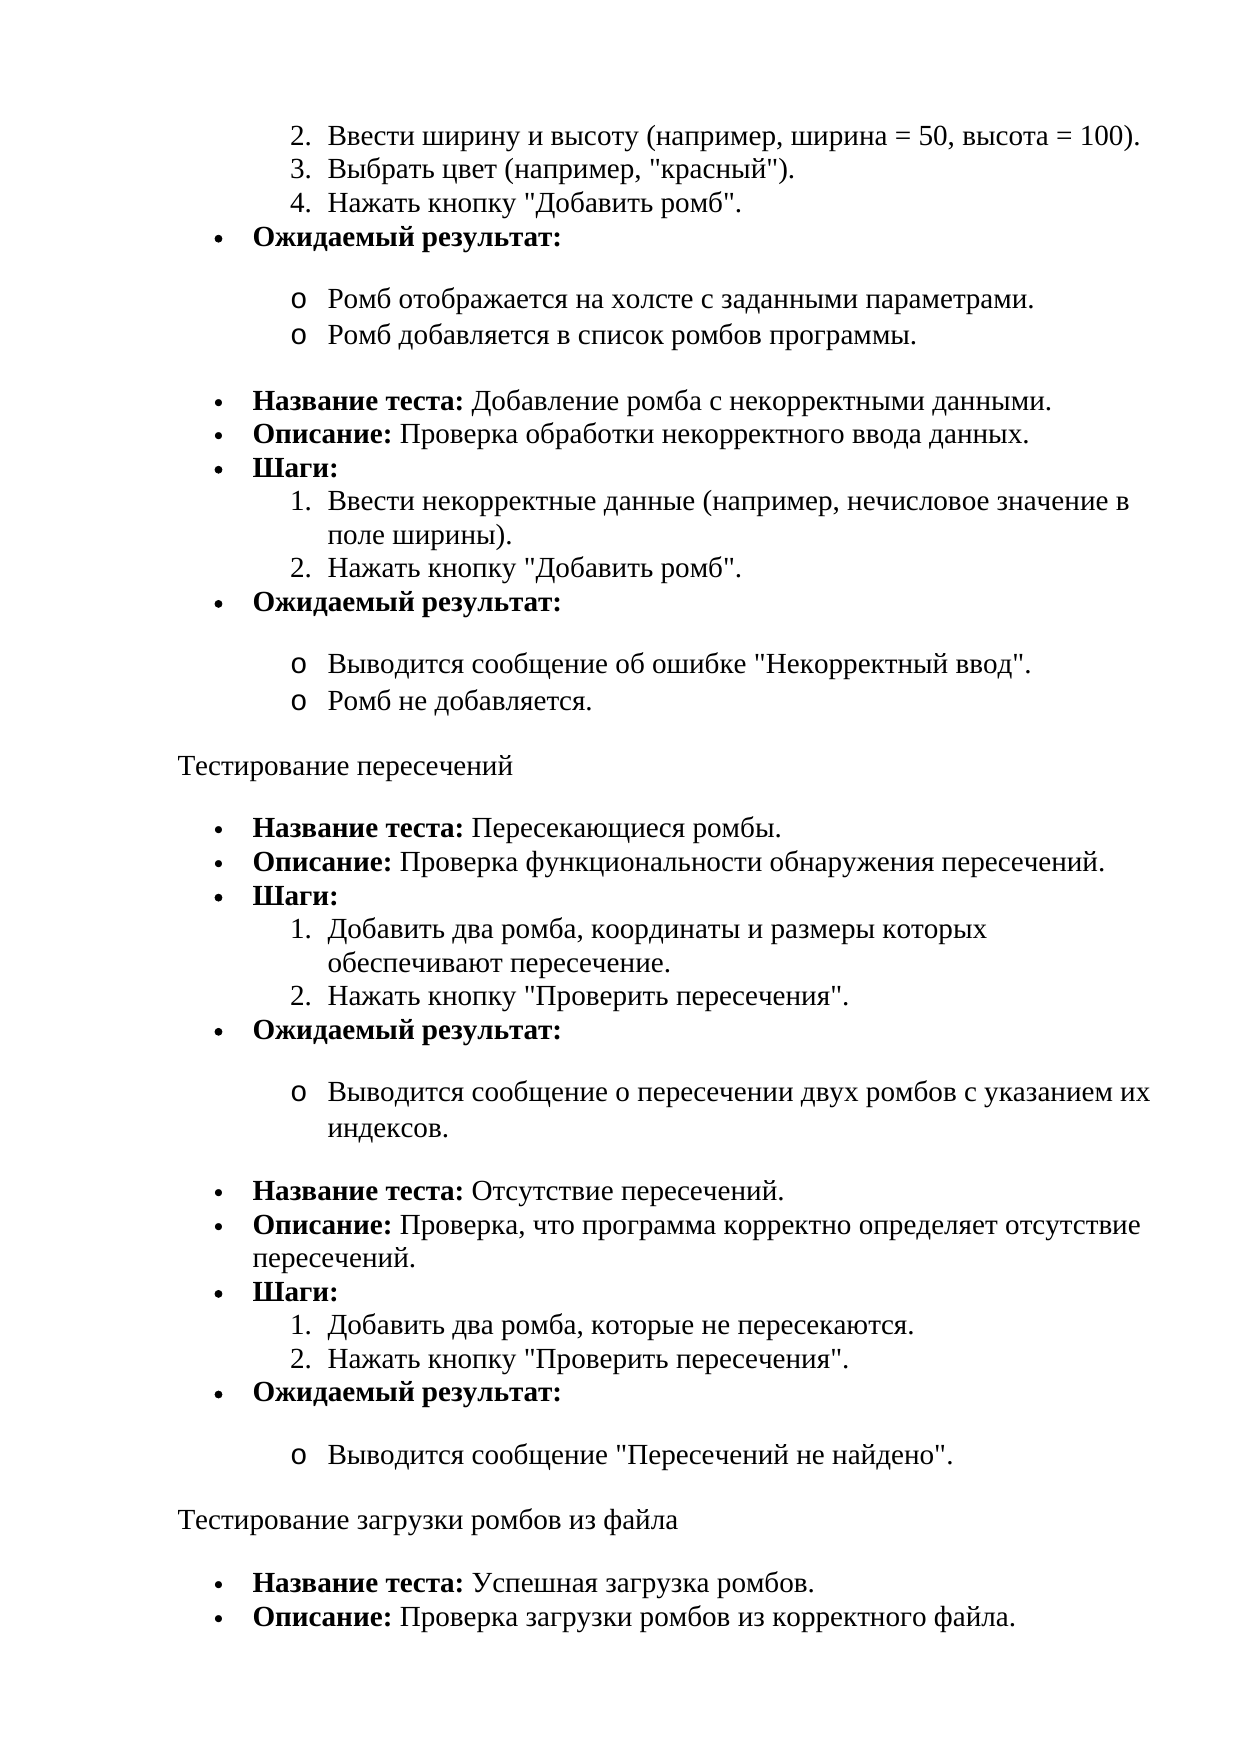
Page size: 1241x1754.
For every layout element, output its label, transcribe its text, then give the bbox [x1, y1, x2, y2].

list Название теста: Добавление ромба с некорректными данными. [215, 383, 1152, 416]
list Ожидаемый результат: [215, 219, 1152, 252]
list Шаги: [215, 1274, 1152, 1307]
list Ожидаемый результат: [215, 584, 1152, 617]
list Ввести некорректные данные (например, нечисловое значение в поле ширины). [290, 483, 1152, 550]
list Название теста: Пересекающиеся ромбы. [215, 811, 1152, 844]
list Описание: Проверка обработки некорректного ввода данных. [215, 416, 1152, 450]
list Название теста: Отсутствие пересечений. [215, 1173, 1152, 1207]
list Нажать кнопку "Проверить пересечения". [290, 1341, 1152, 1374]
list Описание: Проверка загрузки ромбов из корректного файла. [215, 1599, 1152, 1632]
list Шаги: [215, 450, 1152, 483]
list Нажать кнопку "Проверить пересечения". [290, 978, 1152, 1012]
list Шаги: [215, 878, 1152, 911]
list Нажать кнопку "Добавить ромб". [290, 185, 1152, 219]
list Ромб не добавляется. [290, 683, 1152, 719]
text Тестирование пересечений [177, 748, 1152, 781]
list Ромб отображается на холсте с заданными параметрами. [290, 281, 1152, 317]
list Выводится сообщение о пересечении двух ромбов с указанием их индексов. [290, 1074, 1152, 1144]
list Выбрать цвет (например, "красный"). [290, 152, 1152, 185]
list Описание: Проверка функциональности обнаружения пересечений. [215, 844, 1152, 878]
list Выводится сообщение об ошибке "Некорректный ввод". [290, 647, 1152, 683]
list Выводится сообщение "Пересечений не найдено". [290, 1437, 1152, 1473]
list Ввести ширину и высоту (например, ширина = 50, высота = 100). [290, 118, 1152, 152]
list Ожидаемый результат: [215, 1012, 1152, 1045]
list Описание: Проверка, что программа корректно определяет отсутствие пересечений. [215, 1207, 1152, 1274]
list Нажать кнопку "Добавить ромб". [290, 550, 1152, 584]
list Добавить два ромба, которые не пересекаются. [290, 1307, 1152, 1341]
list Ожидаемый результат: [215, 1374, 1152, 1408]
text Тестирование загрузки ромбов из файла [177, 1502, 1152, 1536]
list Название теста: Успешная загрузка ромбов. [215, 1565, 1152, 1599]
list Ромб добавляется в список ромбов программы. [290, 317, 1152, 353]
list Добавить два ромба, координаты и размеры которых обеспечивают пересечение. [290, 911, 1152, 978]
